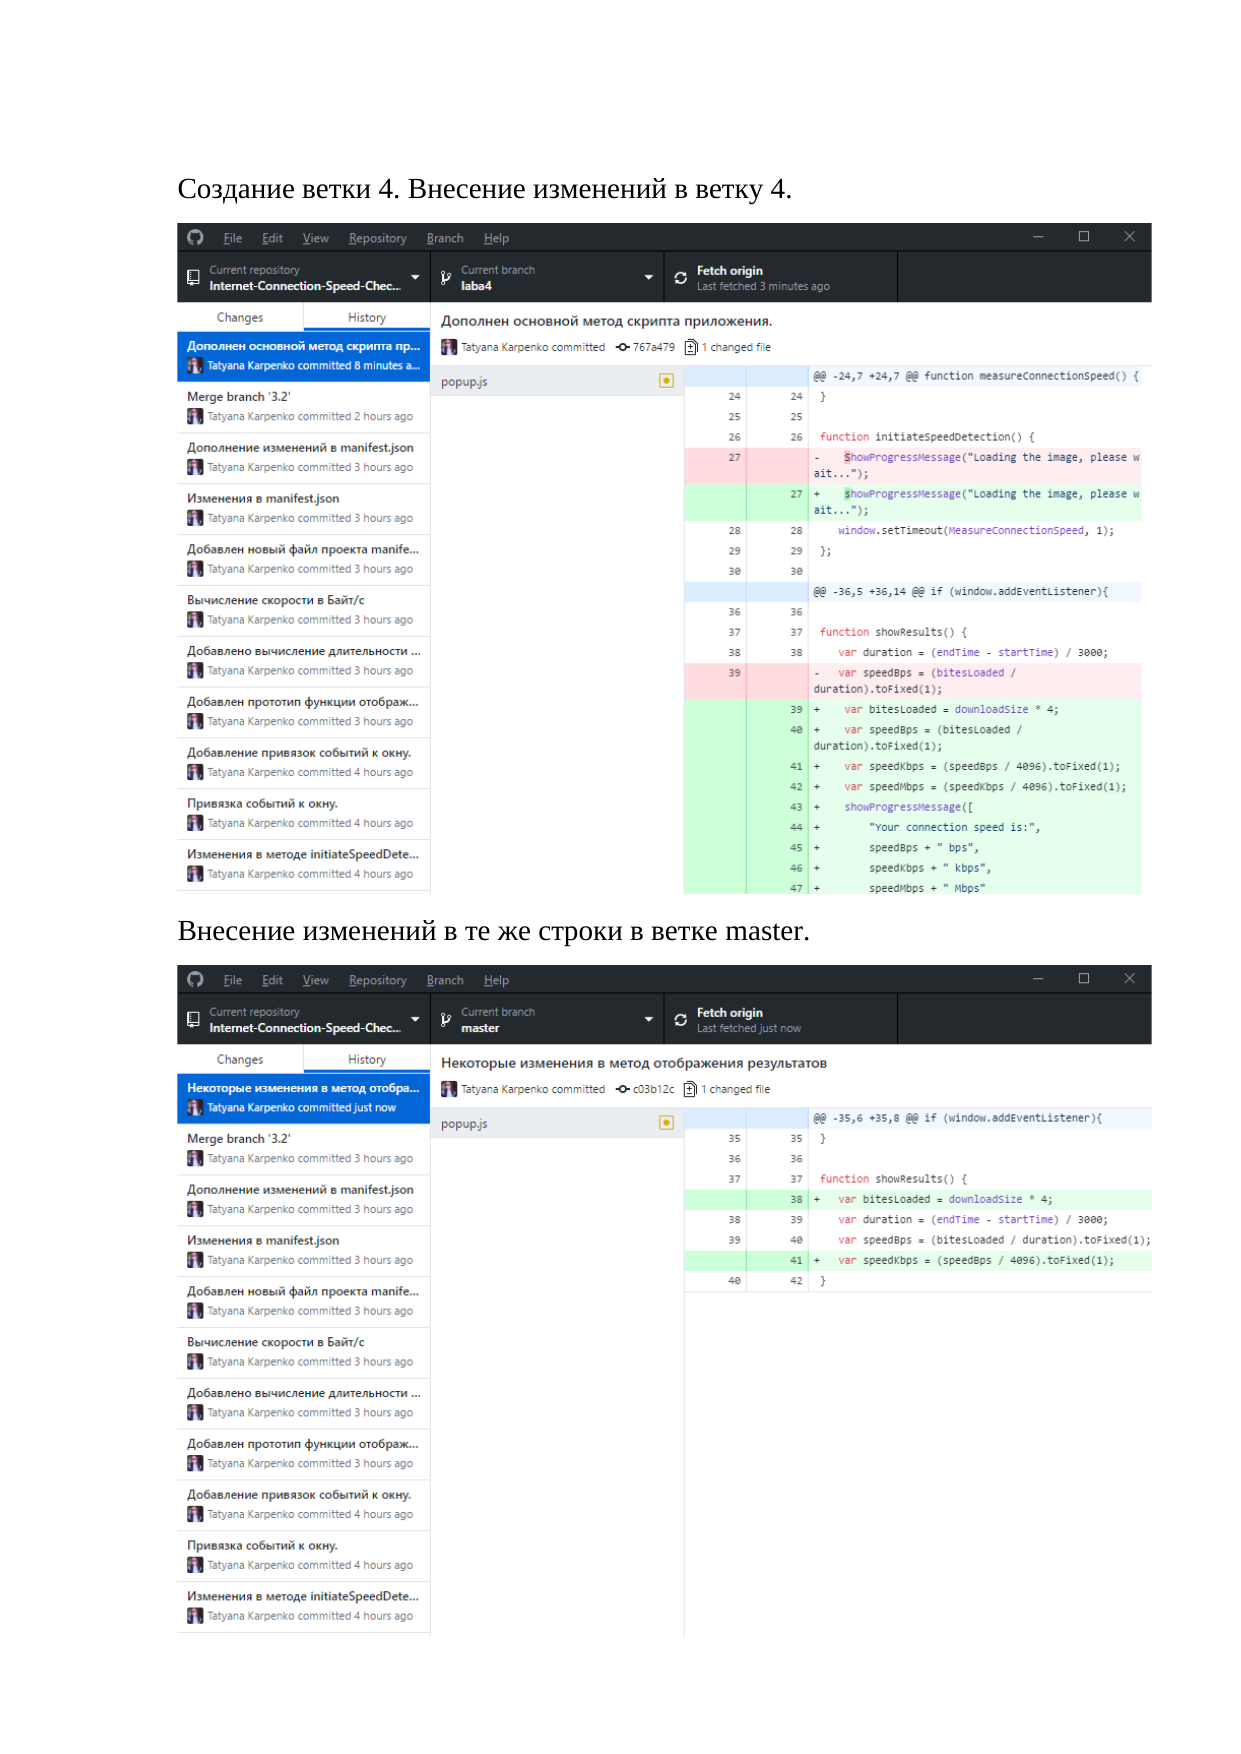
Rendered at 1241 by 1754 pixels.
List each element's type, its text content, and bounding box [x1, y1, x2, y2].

picture [177, 965, 1152, 1636]
text Внесение изменений в те же строки в ветке master. [177, 913, 1152, 946]
picture [177, 223, 1152, 894]
text Создание ветки 4. Внесение изменений в ветку 4. [177, 171, 1152, 204]
